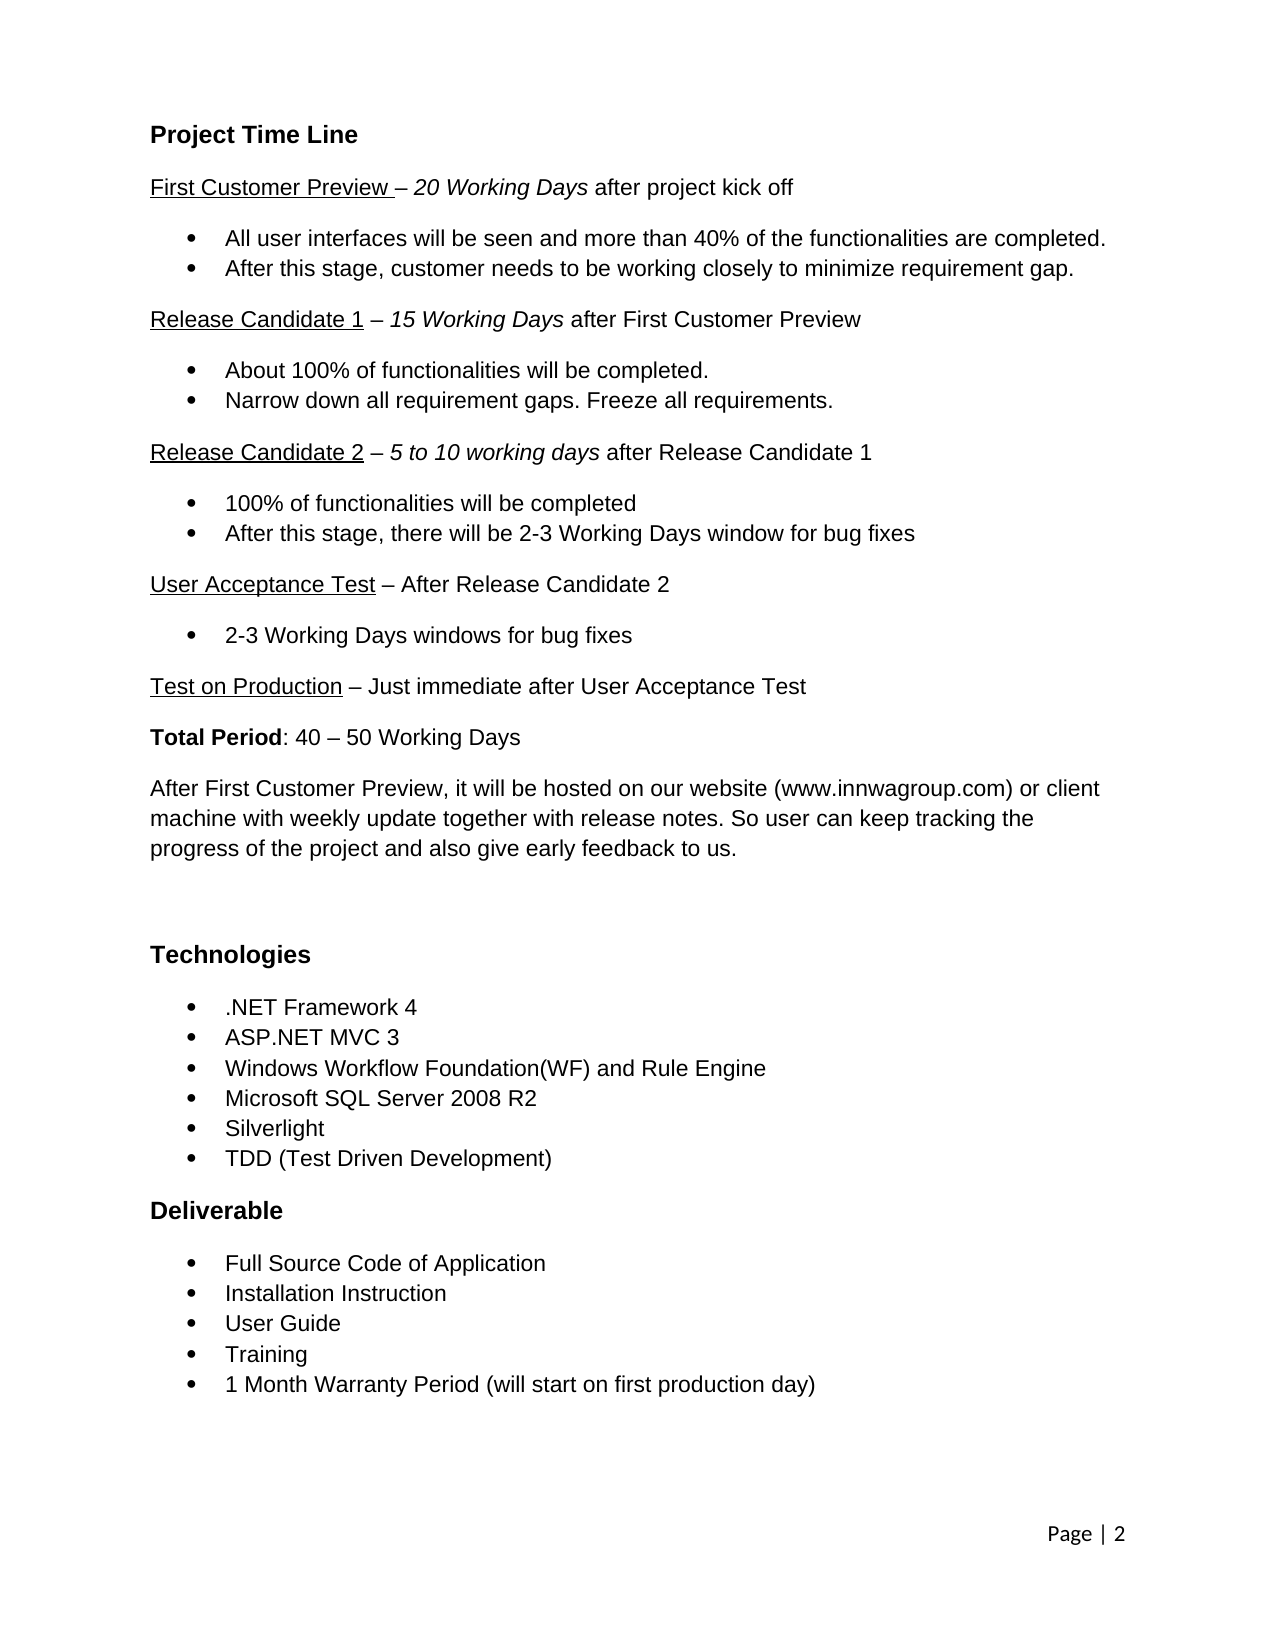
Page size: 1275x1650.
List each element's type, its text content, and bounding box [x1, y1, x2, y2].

list Narrow down all requirement gaps. Freeze all requirements. [187, 387, 1125, 414]
text Deliverable [150, 1196, 1125, 1225]
list Windows Workflow Foundation(WF) and Rule Engine [187, 1054, 1125, 1081]
text First Customer Preview – 20 Working Days after project kick off [150, 174, 1125, 200]
list Full Source Code of Application [187, 1250, 1125, 1276]
list After this stage, there will be 2-3 Working Days window for bug fixes [187, 520, 1125, 546]
list Microsoft SQL Server 2008 R2 [187, 1085, 1125, 1111]
text Release Candidate 2 – 5 to 10 working days after Release Candidate 1 [150, 438, 1125, 465]
text Release Candidate 1 – 15 Working Days after First Customer Preview [150, 306, 1125, 332]
list After this stage, customer needs to be working closely to minimize requirement gap. [187, 255, 1125, 281]
list 1 Month Warranty Period (will start on first production day) [187, 1371, 1125, 1397]
text Total Period: 40 – 50 Working Days [150, 724, 1125, 750]
text Test on Production – Just immediate after User Acceptance Test [150, 673, 1125, 699]
text Project Time Line [150, 120, 1125, 149]
list About 100% of functionalities will be completed. [187, 357, 1125, 383]
list Silverlight [187, 1115, 1125, 1141]
list 100% of functionalities will be completed [187, 489, 1125, 516]
list User Guide [187, 1310, 1125, 1337]
text User Acceptance Test – After Release Candidate 2 [150, 571, 1125, 597]
list ASP.NET MVC 3 [187, 1024, 1125, 1051]
list TDD (Test Driven Development) [187, 1145, 1125, 1171]
text After First Customer Preview, it will be hosted on our website (www.innwagroup.com) or client machine with weekly update together with release notes. So user can keep tracking the progress of the project and also give early feedback to us. [150, 775, 1125, 862]
list 2-3 Working Days windows for bug fixes [187, 622, 1125, 648]
list Installation Instruction [187, 1280, 1125, 1307]
text Technologies [150, 940, 1125, 969]
list Training [187, 1341, 1125, 1367]
list All user interfaces will be seen and more than 40% of the functionalities are completed. [187, 225, 1125, 251]
list .NET Framework 4 [187, 994, 1125, 1020]
